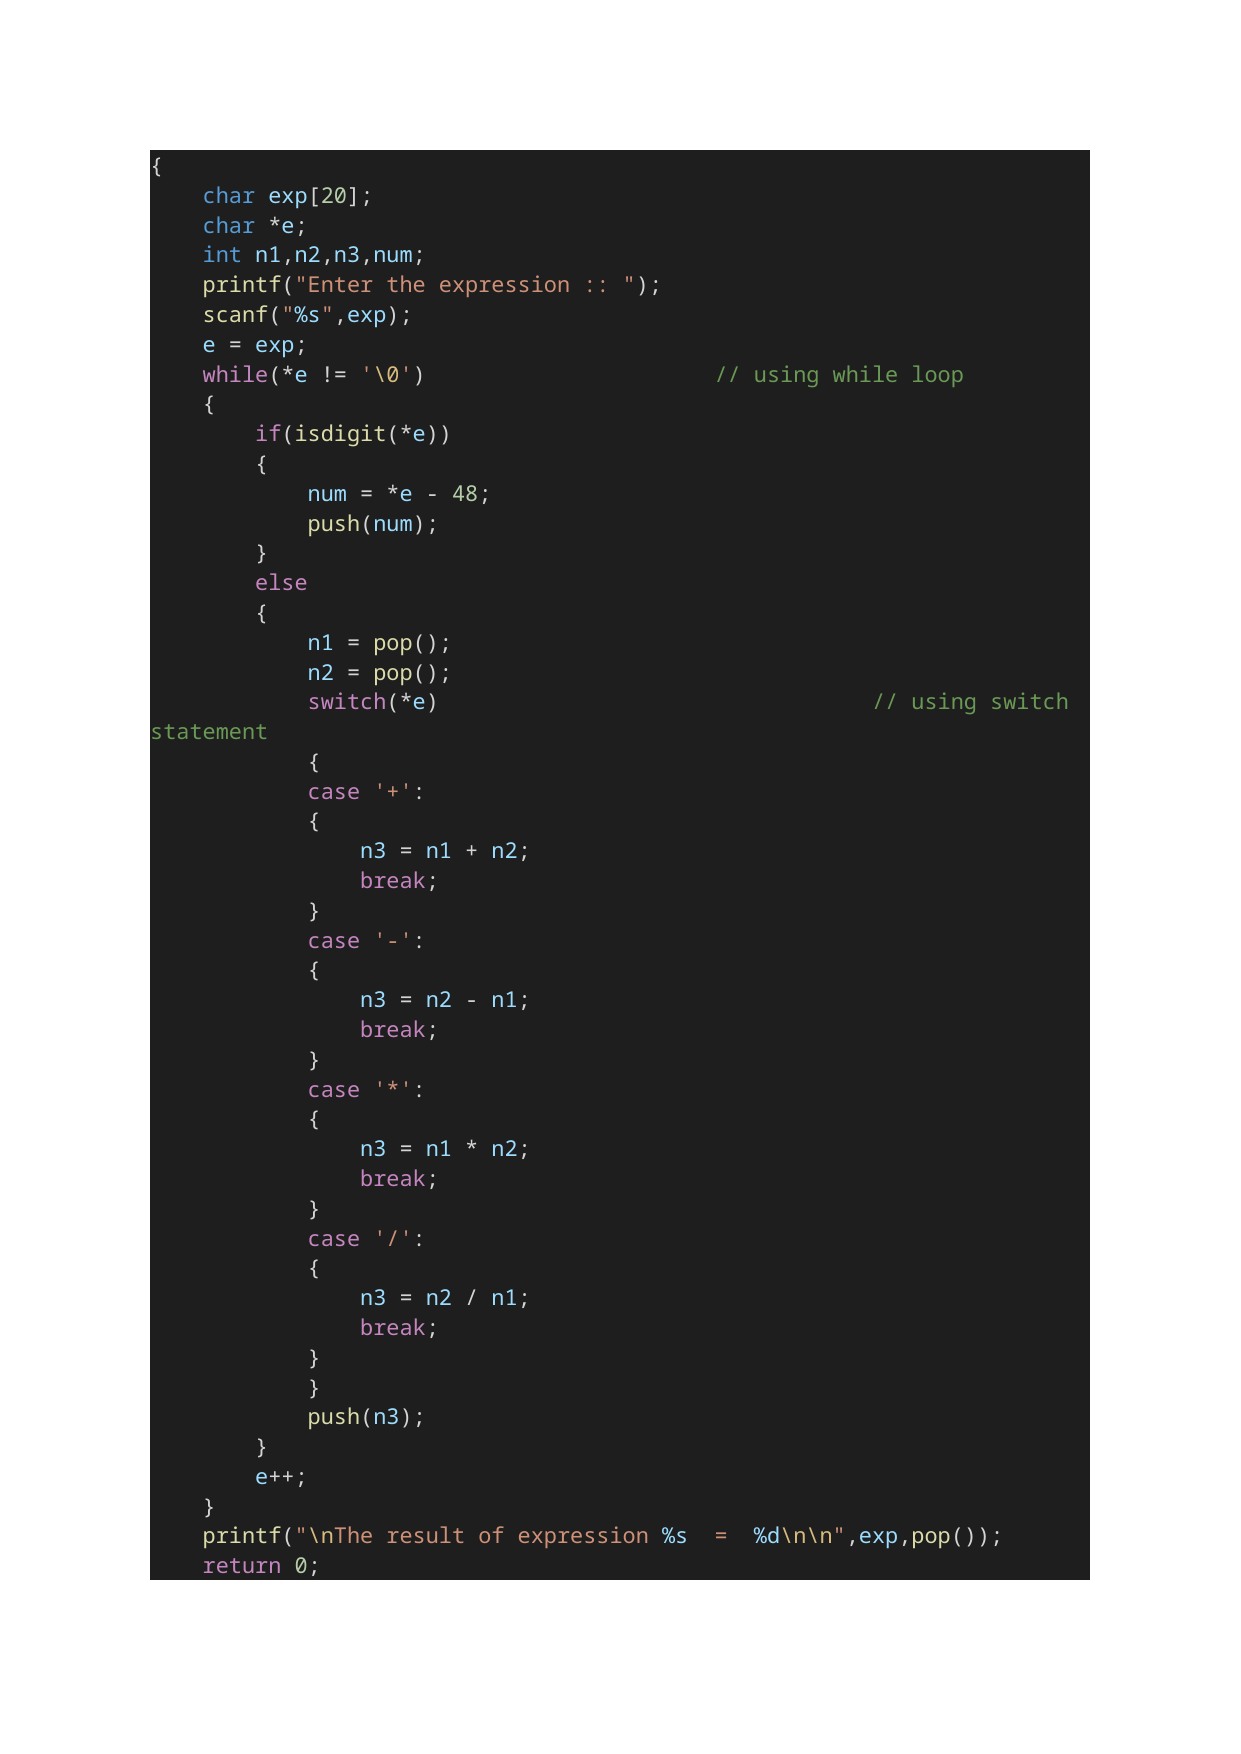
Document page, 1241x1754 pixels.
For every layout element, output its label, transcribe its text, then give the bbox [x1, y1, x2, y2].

text { [150, 954, 1090, 984]
text switch(*e) // using switch statement [150, 686, 1090, 746]
text } [150, 537, 1090, 567]
text { [150, 805, 1090, 835]
text break; [150, 865, 1090, 895]
text scanf("%s",exp); [150, 299, 1090, 329]
text break; [150, 1163, 1090, 1193]
text { [150, 597, 1090, 627]
text { [150, 448, 1090, 478]
text } [150, 1491, 1090, 1520]
text while(*e != '\0') // using while loop [150, 358, 1090, 388]
text { [150, 150, 1090, 180]
text n3 = n1 * n2; [150, 1133, 1090, 1163]
text if(isdigit(*e)) [150, 418, 1090, 448]
text } [150, 1342, 1090, 1371]
text break; [150, 1014, 1090, 1044]
text printf("\nThe result of expression %s = %d\n\n",exp,pop()); [150, 1520, 1090, 1550]
text } [150, 895, 1090, 924]
text return 0; [150, 1550, 1090, 1580]
text case '/': [150, 1222, 1090, 1252]
text case '*': [150, 1073, 1090, 1103]
text char exp[20]; [150, 180, 1090, 209]
text { [150, 1103, 1090, 1133]
text e = exp; [150, 329, 1090, 358]
text n3 = n1 + n2; [150, 835, 1090, 865]
text case '+': [150, 776, 1090, 805]
text e++; [150, 1461, 1090, 1491]
text n2 = pop(); [150, 656, 1090, 686]
text { [150, 746, 1090, 776]
text } [150, 1431, 1090, 1461]
text case '-': [150, 924, 1090, 954]
text printf("Enter the expression :: "); [150, 269, 1090, 299]
text push(n3); [150, 1401, 1090, 1431]
text n3 = n2 - n1; [150, 984, 1090, 1014]
text } [150, 1044, 1090, 1073]
text num = *e - 48; [150, 478, 1090, 507]
text else [150, 567, 1090, 597]
text } [150, 1193, 1090, 1222]
text } [150, 1371, 1090, 1401]
text break; [150, 1312, 1090, 1342]
text char *e; [150, 209, 1090, 239]
text push(num); [150, 507, 1090, 537]
text { [150, 1252, 1090, 1282]
text int n1,n2,n3,num; [150, 239, 1090, 269]
text n3 = n2 / n1; [150, 1282, 1090, 1312]
text n1 = pop(); [150, 627, 1090, 656]
text { [150, 388, 1090, 418]
